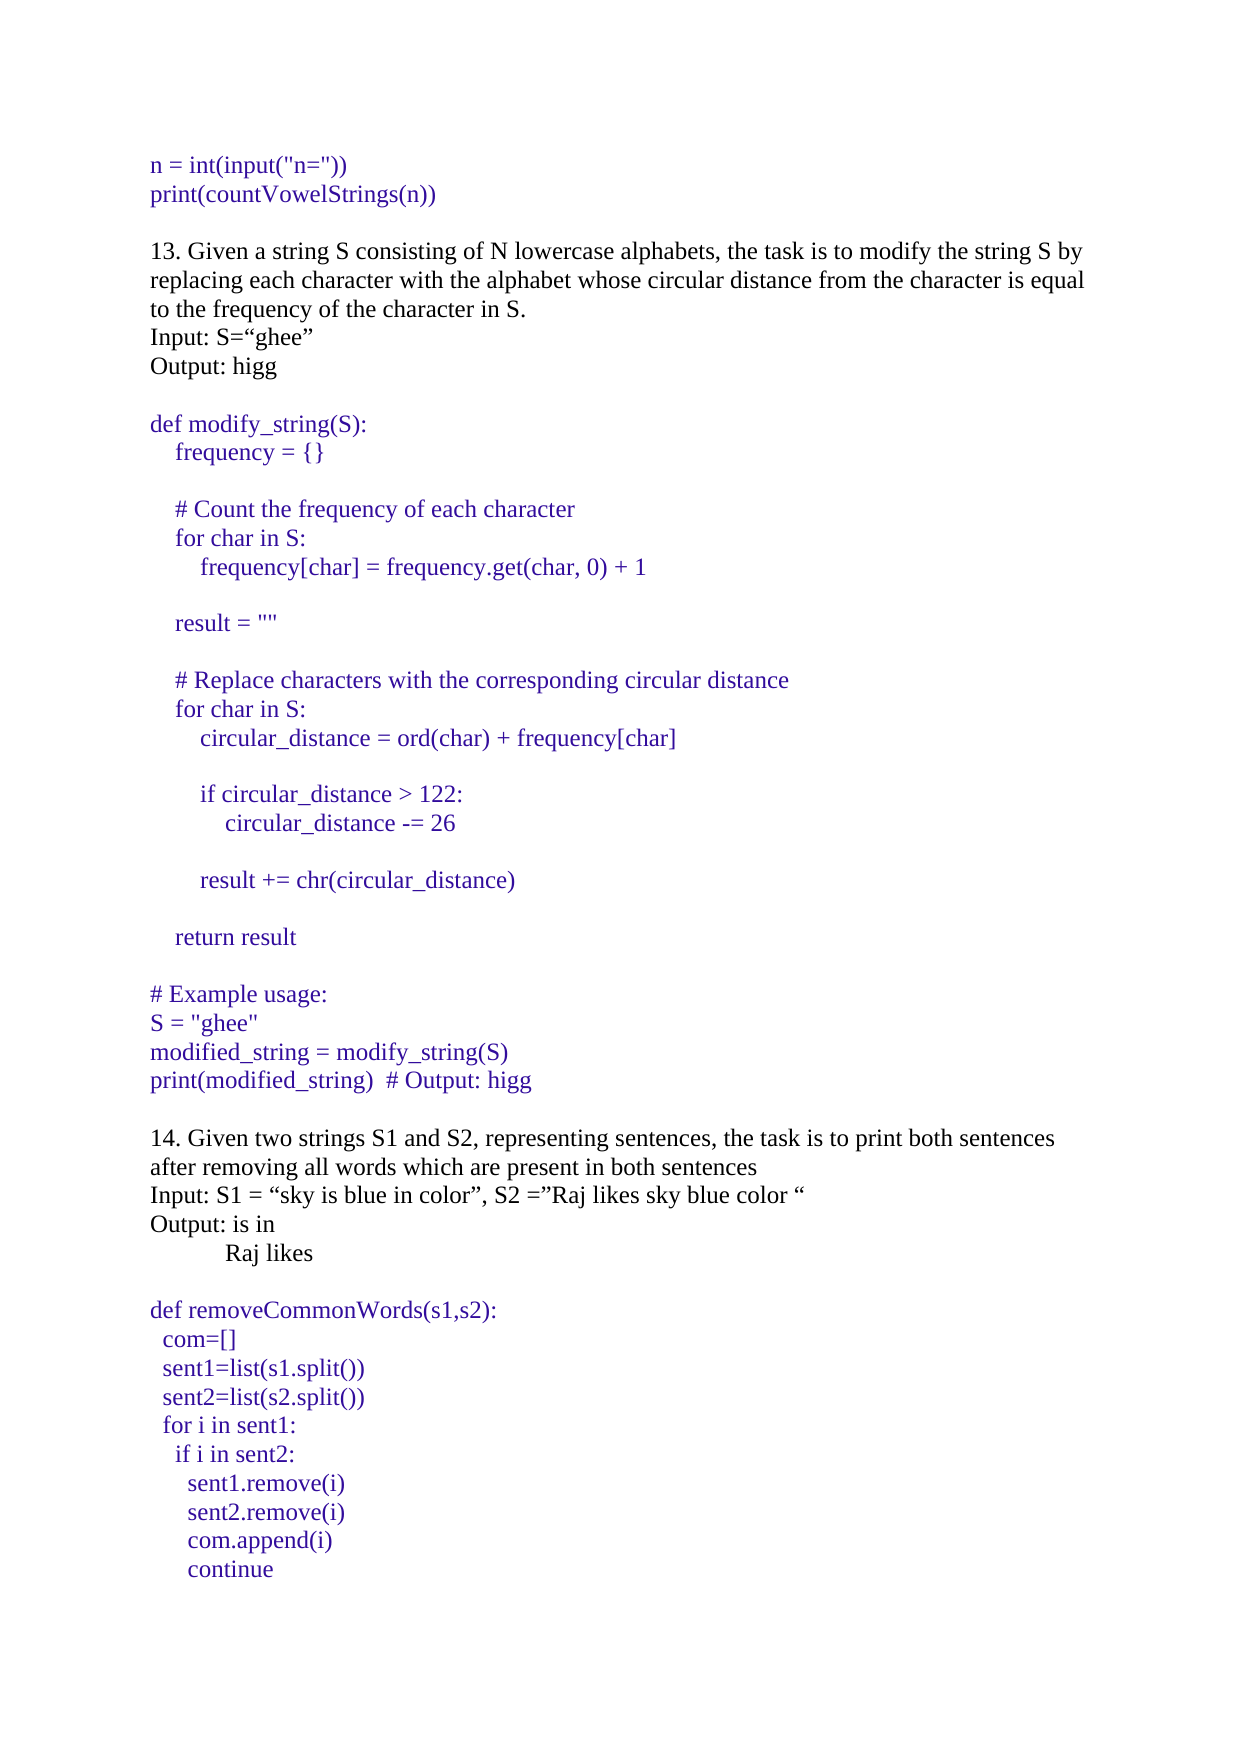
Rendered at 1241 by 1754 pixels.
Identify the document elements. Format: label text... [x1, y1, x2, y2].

text # Example usage: [150, 979, 1090, 1008]
text for char in S: [150, 523, 1090, 552]
text print(modified_string) # Output: higg [150, 1066, 1090, 1094]
text Output: is in [150, 1209, 1090, 1238]
text 13. Given a string S consisting of N lowercase alphabets, the task is to modify the string S by [150, 236, 1090, 265]
text for i in sent1: [150, 1411, 1090, 1439]
text com.append(i) [150, 1526, 1090, 1554]
text circular_distance -= 26 [150, 808, 1090, 837]
text Raj likes [225, 1238, 1090, 1267]
text sent1=list(s1.split()) [150, 1353, 1090, 1382]
text for char in S: [150, 694, 1090, 723]
text frequency[char] = frequency.get(char, 0) + 1 [150, 552, 1090, 581]
text Output: higg [150, 351, 1090, 380]
text continue [150, 1554, 1090, 1583]
text # Count the frequency of each character [150, 494, 1090, 523]
text sent1.remove(i) [150, 1468, 1090, 1497]
text print(countVowelStrings(n)) [150, 179, 1090, 207]
text to the frequency of the character in S. [150, 294, 1090, 322]
text 14. Given two strings S1 and S2, representing sentences, the task is to print both sentences after removing all words which are present in both sentences [150, 1123, 1090, 1181]
text return result [150, 922, 1090, 951]
text modified_string = modify_string(S) [150, 1037, 1090, 1066]
text replacing each character with the alphabet whose circular distance from the character is equal [150, 265, 1090, 294]
text frequency = {} [150, 437, 1090, 466]
text sent2.remove(i) [150, 1497, 1090, 1526]
text Input: S=“ghee” [150, 322, 1090, 351]
text S = "ghee" [150, 1008, 1090, 1037]
text if circular_distance > 122: [150, 779, 1090, 808]
text com=[] [150, 1324, 1090, 1353]
text def removeCommonWords(s1,s2): [150, 1296, 1090, 1324]
text result += chr(circular_distance) [150, 865, 1090, 894]
text Input: S1 = “sky is blue in color”, S2 =”Raj likes sky blue color “ [150, 1181, 1090, 1209]
text def modify_string(S): [150, 409, 1090, 437]
text result = "" [150, 608, 1090, 637]
text if i in sent2: [150, 1439, 1090, 1468]
text sent2=list(s2.split()) [150, 1382, 1090, 1411]
text # Replace characters with the corresponding circular distance [150, 665, 1090, 694]
text n = int(input("n=")) [150, 150, 1090, 179]
text circular_distance = ord(char) + frequency[char] [150, 723, 1090, 752]
